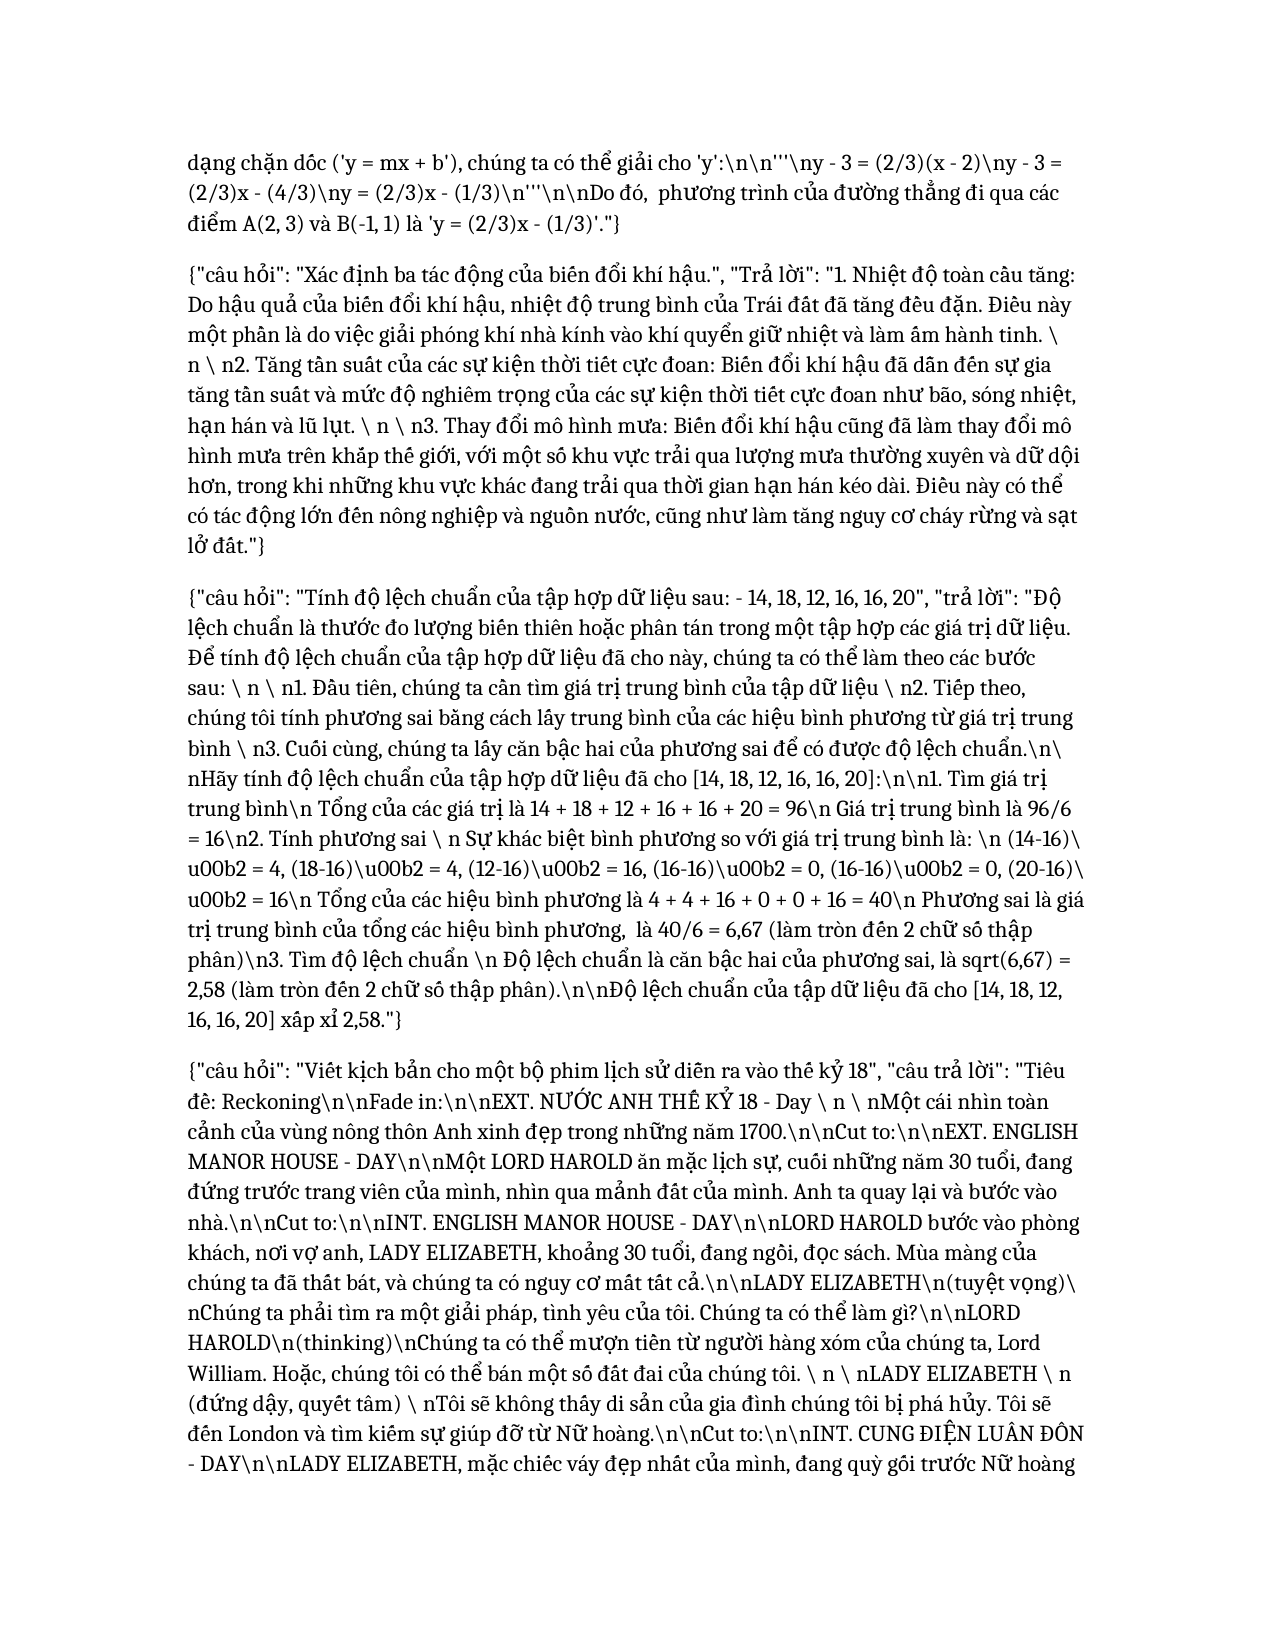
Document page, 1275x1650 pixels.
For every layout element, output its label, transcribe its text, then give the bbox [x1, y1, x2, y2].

text {"câu hỏi": "Xác định ba tác động của biến đổi khí hậu.", "Trả lời": "1. Nhiệt độ toàn cầu tăng: Do hậu quả của biến đổi khí hậu, nhiệt độ trung bình của Trái đất đã tăng đều đặn. Điều này một phần là do việc giải phóng khí nhà kính vào khí quyển giữ nhiệt và làm ấm hành tinh. \ n \ n2. Tăng tần suất của các sự kiện thời tiết cực đoan: Biến đổi khí hậu đã dẫn đến sự gia tăng tần suất và mức độ nghiêm trọng của các sự kiện thời tiết cực đoan như bão, sóng nhiệt, hạn hán và lũ lụt. \ n \ n3. Thay đổi mô hình mưa: Biến đổi khí hậu cũng đã làm thay đổi mô hình mưa trên khắp thế giới, với một số khu vực trải qua lượng mưa thường xuyên và dữ dội hơn, trong khi những khu vực khác đang trải qua thời gian hạn hán kéo dài. Điều này có thể có tác động lớn đến nông nghiệp và nguồn nước, cũng như làm tăng nguy cơ cháy rừng và sạt lở đất."} [187, 261, 1087, 560]
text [187, 150, 1087, 237]
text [187, 1058, 1087, 1477]
text {"câu hỏi": "Tính độ lệch chuẩn của tập hợp dữ liệu sau: - 14, 18, 12, 16, 16, 20", "trả lời": "Độ lệch chuẩn là thước đo lượng biến thiên hoặc phân tán trong một tập hợp các giá trị dữ liệu. Để tính độ lệch chuẩn của tập hợp dữ liệu đã cho này, chúng ta có thể làm theo các bước sau: \ n \ n1. Đầu tiên, chúng ta cần tìm giá trị trung bình của tập dữ liệu \ n2. Tiếp theo, chúng tôi tính phương sai bằng cách lấy trung bình của các hiệu bình phương từ giá trị trung bình \ n3. Cuối cùng, chúng ta lấy căn bậc hai của phương sai để có được độ lệch chuẩn.\n\nHãy tính độ lệch chuẩn của tập hợp dữ liệu đã cho [14, 18, 12, 16, 16, 20]:\n\n1. Tìm giá trị trung bình\n Tổng của các giá trị là 14 + 18 + 12 + 16 + 16 + 20 = 96\n Giá trị trung bình là 96/6 = 16\n2. Tính phương sai \ n Sự khác biệt bình phương so với giá trị trung bình là: \n (14-16)\u00b2 = 4, (18-16)\u00b2 = 4, (12-16)\u00b2 = 16, (16-16)\u00b2 = 0, (16-16)\u00b2 = 0, (20-16)\u00b2 = 16\n Tổng của các hiệu bình phương là 4 + 4 + 16 + 0 + 0 + 16 = 40\n Phương sai là giá trị trung bình của tổng các hiệu bình phương, là 40/6 = 6,67 (làm tròn đến 2 chữ số thập phân)\n3. Tìm độ lệch chuẩn \n Độ lệch chuẩn là căn bậc hai của phương sai, là sqrt(6,67) = 2,58 (làm tròn đến 2 chữ số thập phân).\n\nĐộ lệch chuẩn của tập dữ liệu đã cho [14, 18, 12, 16, 16, 20] xấp xỉ 2,58."} [187, 584, 1087, 1034]
